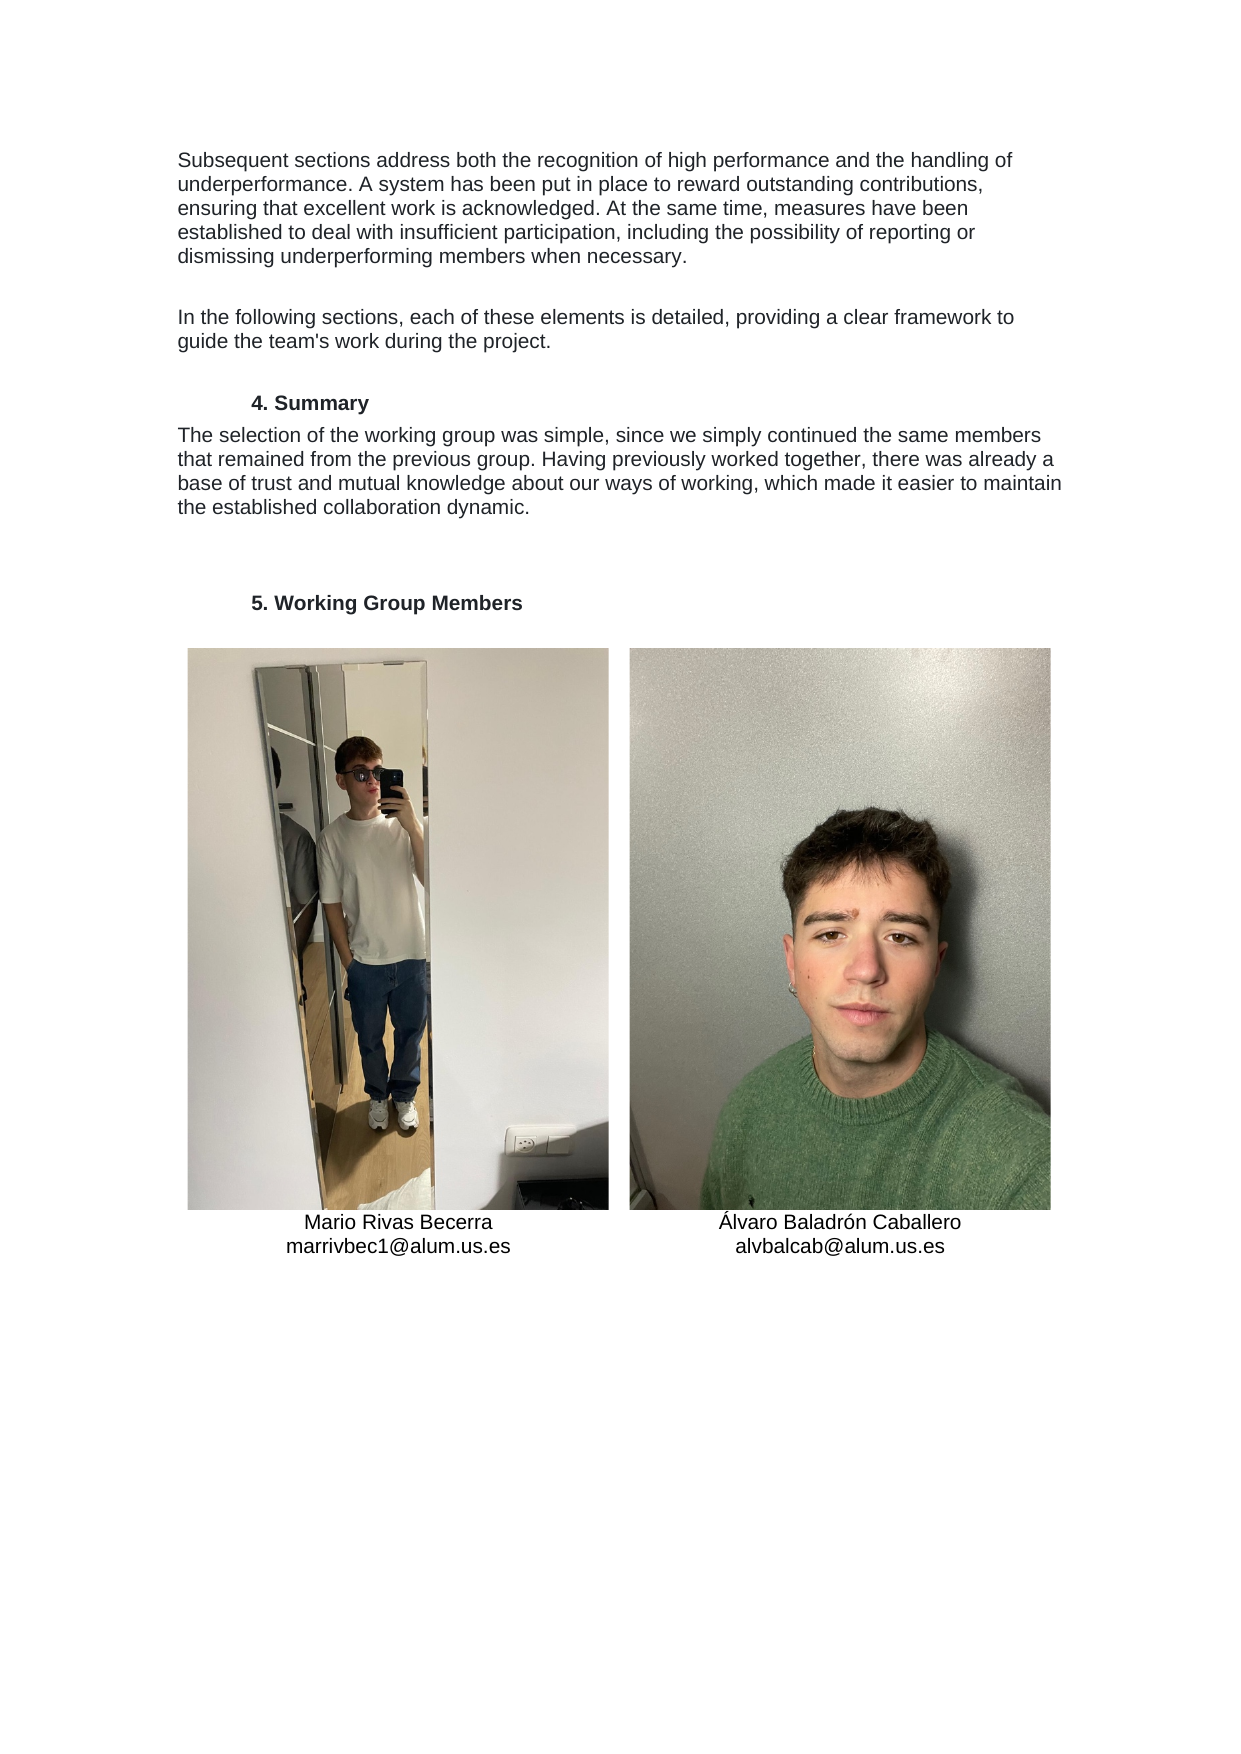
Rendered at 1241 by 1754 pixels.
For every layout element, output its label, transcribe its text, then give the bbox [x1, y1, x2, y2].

table_cell Álvaro Baladrón Caballero alvbalcab@alum.us.es [619, 638, 1061, 1268]
table_cell Mario Rivas Becerra marrivbec1@alum.us.es [177, 638, 619, 1268]
text The selection of the working group was simple, since we simply continued the same members that remained from the previous group. Having previously worked together, there was already a base of trust and mutual knowledge about our ways of working, which made it easier to maintain the established collaboration dynamic. [177, 423, 1063, 518]
text In the following sections, each of these elements is detailed, providing a clear framework to guide the team's work during the project. [177, 305, 1063, 353]
text Subsequent sections address both the recognition of high performance and the handling of underperformance. A system has been put in place to reward outstanding contributions, ensuring that excellent work is acknowledged. At the same time, measures have been established to deal with insufficient participation, including the possibility of reporting or dismissing underperforming members when necessary. [177, 148, 1063, 267]
text 5. Working Group Members [177, 590, 1063, 614]
picture [187, 648, 609, 1210]
text 4. Summary [177, 390, 1063, 414]
picture [629, 648, 1051, 1210]
